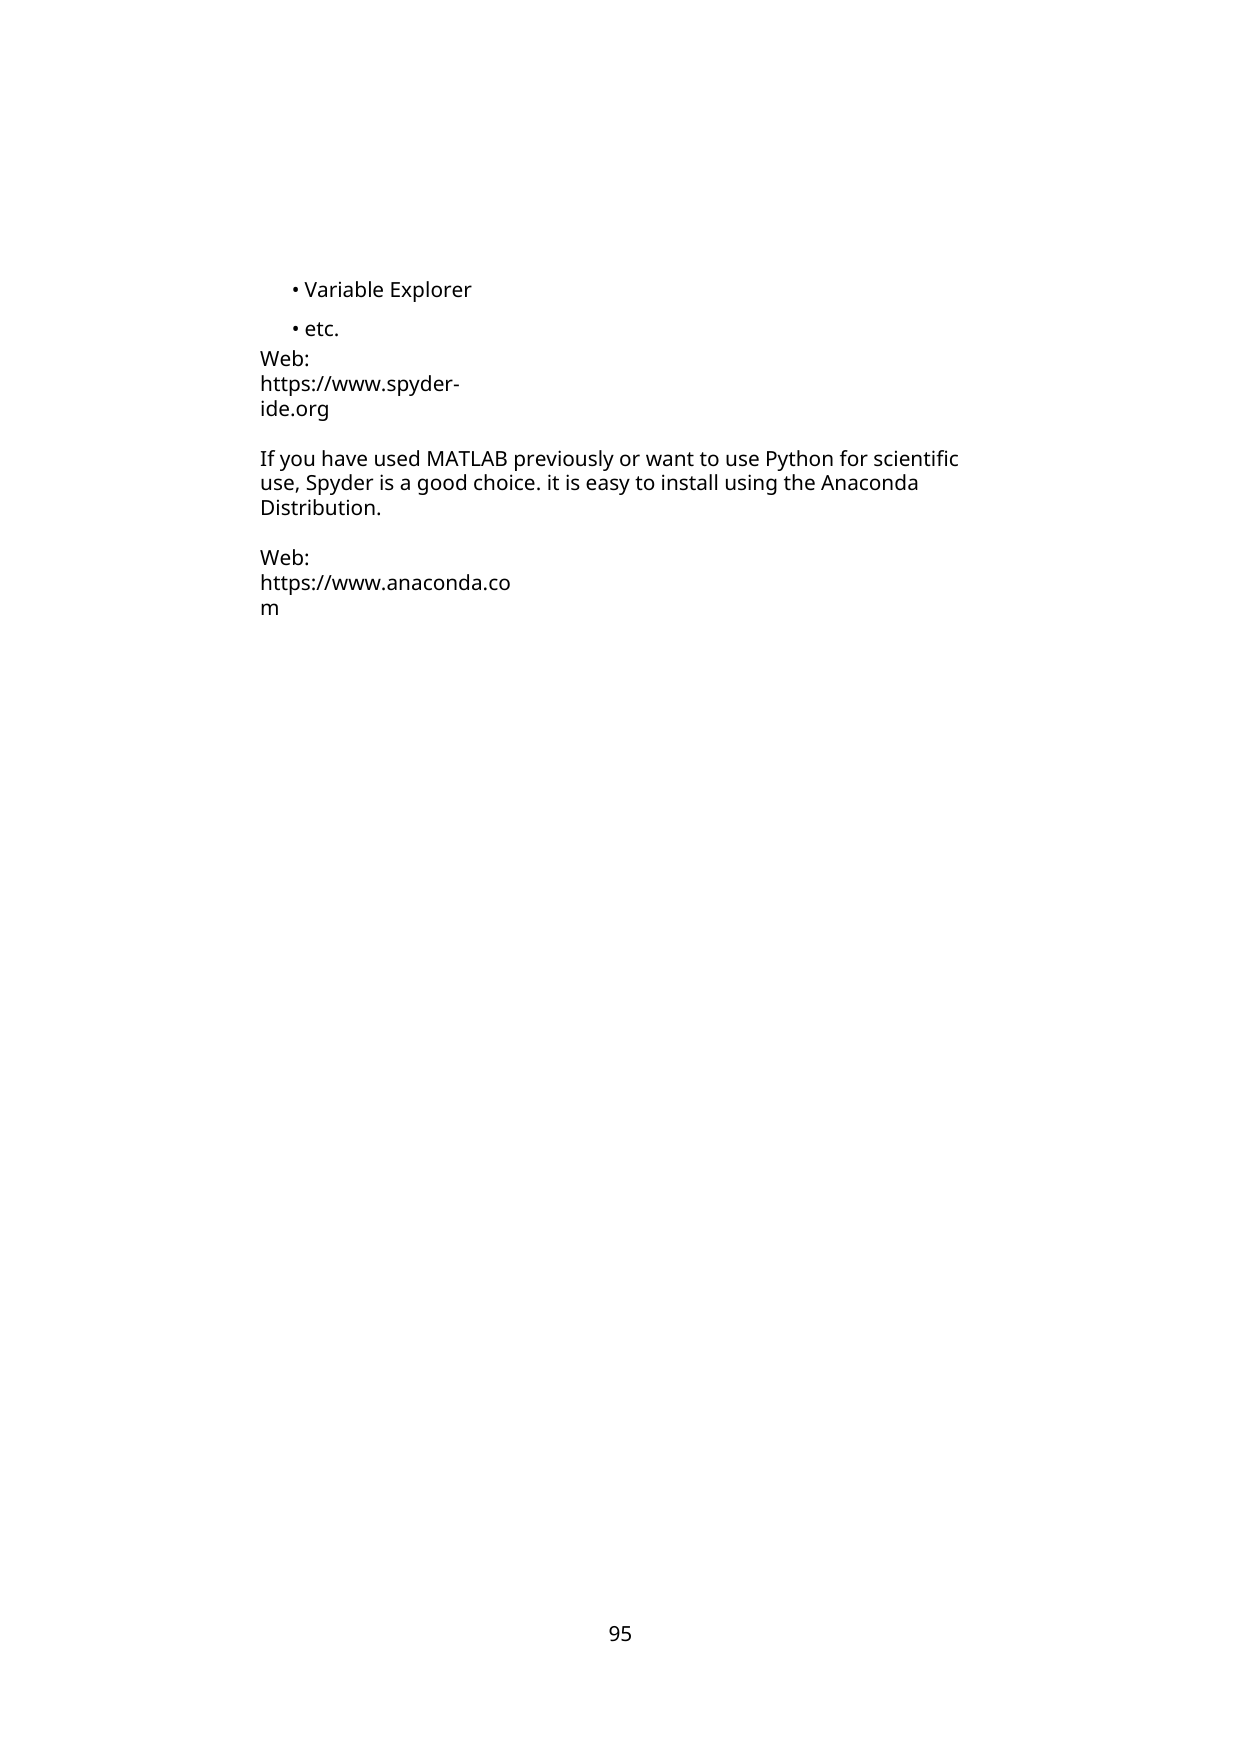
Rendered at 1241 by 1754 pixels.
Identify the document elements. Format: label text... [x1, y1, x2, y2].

text 95 [150, 1625, 1090, 1646]
text Web: https://www.spyder-ide.org [260, 346, 520, 421]
text • Variable Explorer • etc. [291, 267, 475, 344]
text Web: https://www.anaconda.com [260, 545, 520, 620]
text If you have used MATLAB previously or want to use Python for scientific use, Spyder is a good choice. it is easy to install using the Anaconda Distribution. [260, 446, 985, 521]
